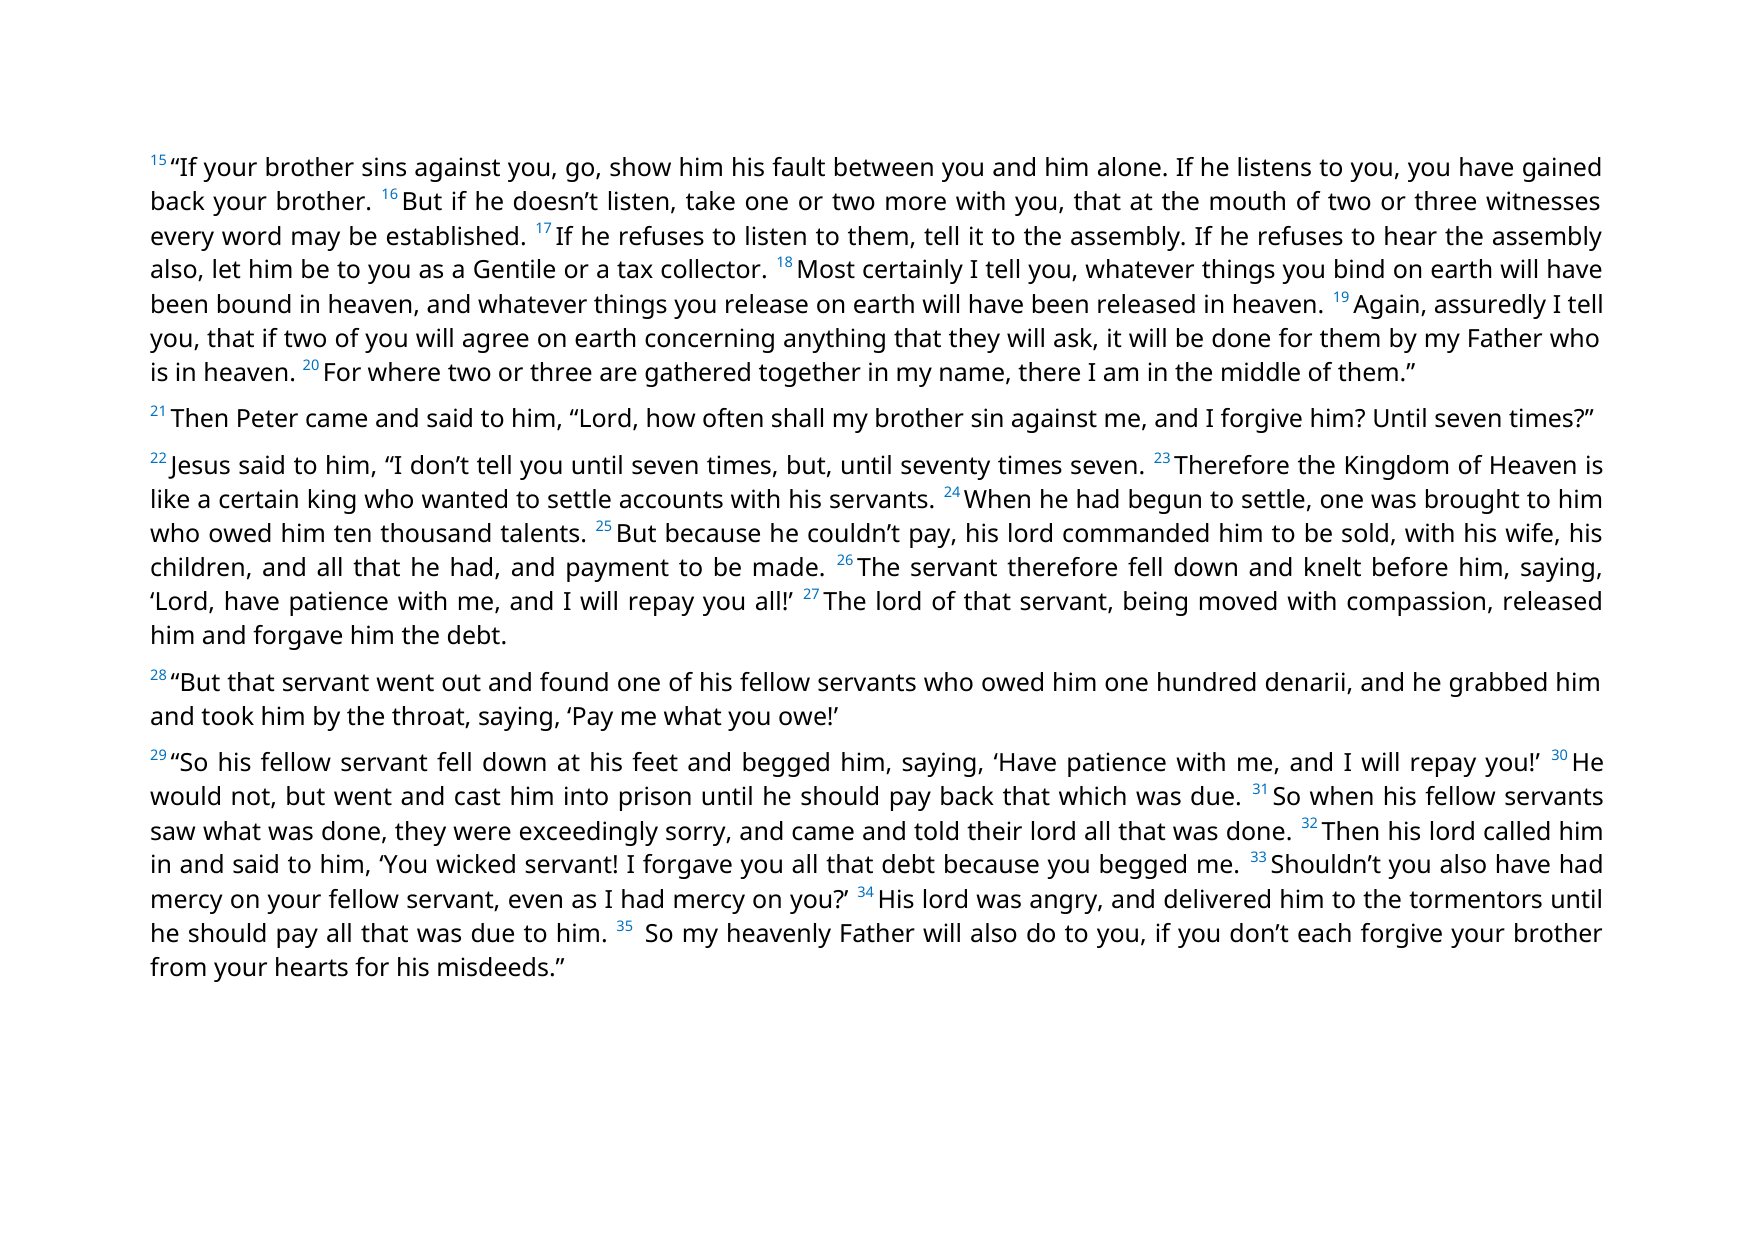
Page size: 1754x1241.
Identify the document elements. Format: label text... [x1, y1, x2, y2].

text 15 “If your brother sins against you, go, show him his fault between you and him alone. If he listens to you, you have gained back your brother. 16 But if he doesn’t listen, take one or two more with you, that at the mouth of two or three witnesses every word may be established. 17 If he refuses to listen to them, tell it to the assembly. If he refuses to hear the assembly also, let him be to you as a Gentile or a tax collector. 18 Most certainly I tell you, whatever things you bind on earth will have been bound in heaven, and whatever things you release on earth will have been released in heaven. 19 Again, assuredly I tell you, that if two of you will agree on earth concerning anything that they will ask, it will be done for them by my Father who is in heaven. 20 For where two or three are gathered together in my name, there I am in the middle of them.” [150, 150, 1604, 388]
text 22 Jesus said to him, “I don’t tell you until seven times, but, until seventy times seven. 23 Therefore the Kingdom of Heaven is like a certain king who wanted to settle accounts with his servants. 24 When he had begun to settle, one was brought to him who owed him ten thousand talents. 25 But because he couldn’t pay, his lord commanded him to be sold, with his wife, his children, and all that he had, and payment to be made. 26 The servant therefore fell down and knelt before him, saying, ‘Lord, have patience with me, and I will repay you all!’ 27 The lord of that servant, being moved with compassion, released him and forgave him the debt. [150, 447, 1604, 652]
text 28 “But that servant went out and found one of his fellow servants who owed him one hundred denarii, and he grabbed him and took him by the throat, saying, ‘Pay me what you owe!’ [150, 664, 1604, 732]
text 29 “So his fellow servant fell down at his feet and begged him, saying, ‘Have patience with me, and I will repay you!’ 30 He would not, but went and cast him into prison until he should pay back that which was due. 31 So when his fellow servants saw what was done, they were exceedingly sorry, and came and told their lord all that was done. 32 Then his lord called him in and said to him, ‘You wicked servant! I forgave you all that debt because you begged me. 33 Shouldn’t you also have had mercy on your fellow servant, even as I had mercy on you?’ 34 His lord was angry, and delivered him to the tormentors until he should pay all that was due to him. 35 So my heavenly Father will also do to you, if you don’t each forgive your brother from your hearts for his misdeeds.” [150, 745, 1604, 983]
text 21 Then Peter came and said to him, “Lord, how often shall my brother sin against me, and I forgive him? Until seven times?” [150, 401, 1604, 435]
